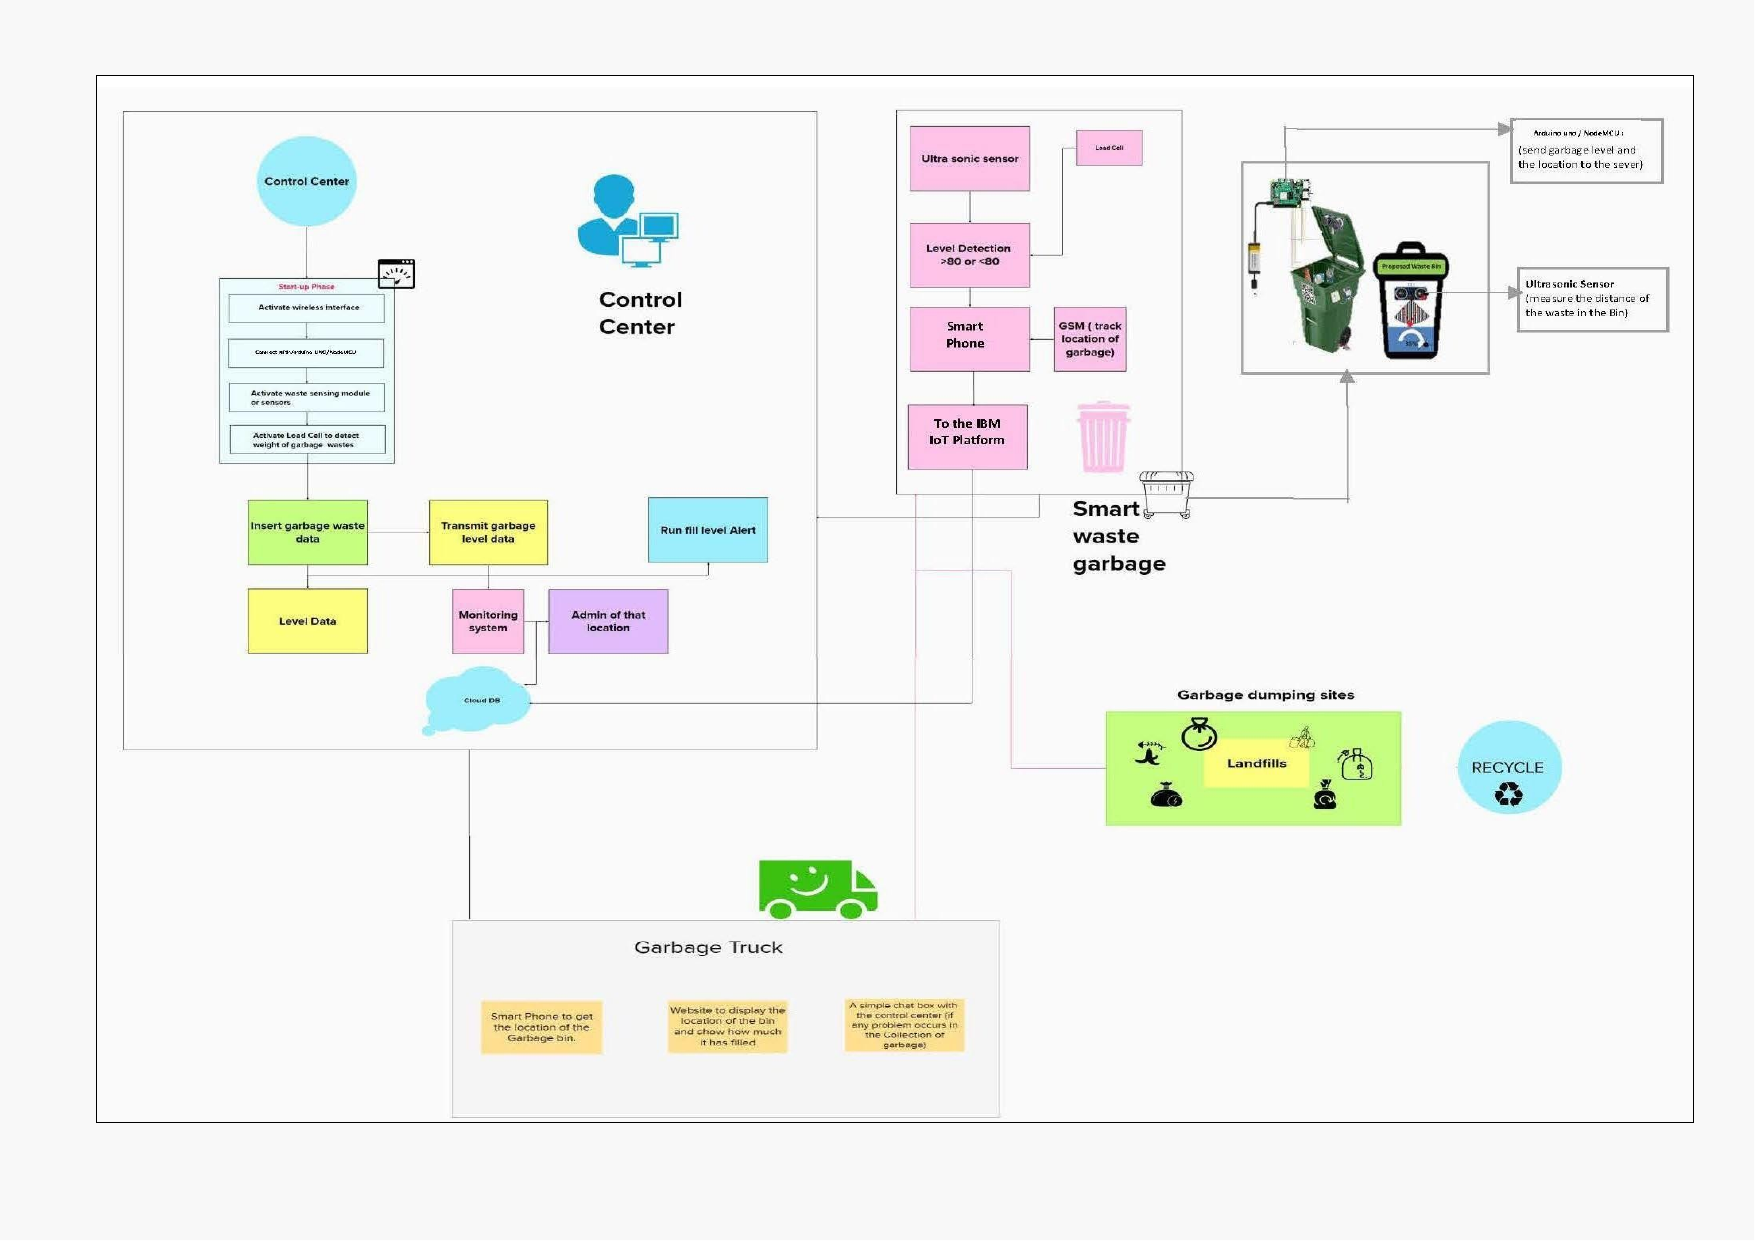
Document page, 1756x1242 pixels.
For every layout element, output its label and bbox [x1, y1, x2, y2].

picture [97, 76, 1693, 1121]
